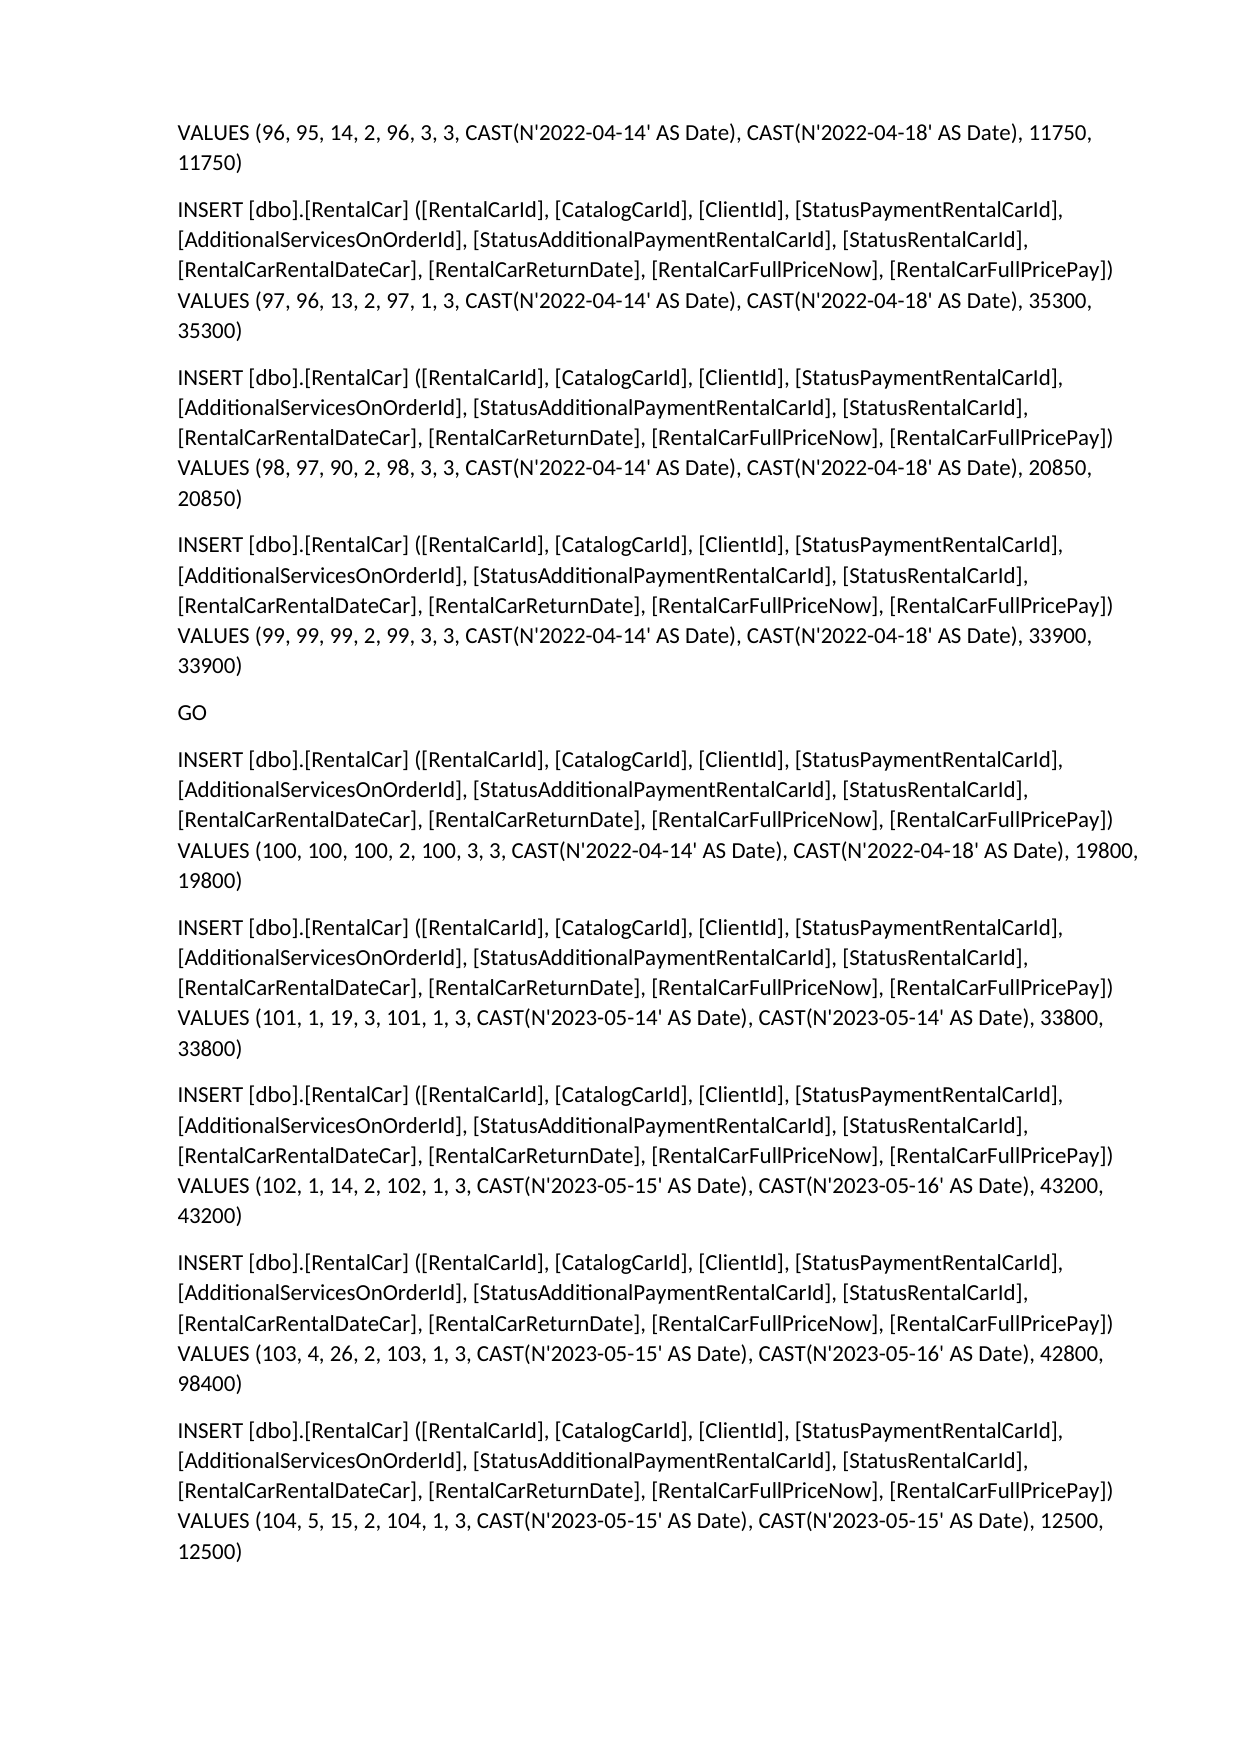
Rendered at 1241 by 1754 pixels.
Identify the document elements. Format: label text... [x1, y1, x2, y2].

text INSERT [dbo].[RentalCar] ([RentalCarId], [CatalogCarId], [ClientId], [StatusPaymentRentalCarId], [AdditionalServicesOnOrderId], [StatusAdditionalPaymentRentalCarId], [StatusRentalCarId], [RentalCarRentalDateCar], [RentalCarReturnDate], [RentalCarFullPriceNow], [RentalCarFullPricePay]) VALUES (98, 97, 90, 2, 98, 3, 3, CAST(N'2022-04-14' AS Date), CAST(N'2022-04-18' AS Date), 20850, 20850) [177, 363, 1152, 512]
text INSERT [dbo].[RentalCar] ([RentalCarId], [CatalogCarId], [ClientId], [StatusPaymentRentalCarId], [AdditionalServicesOnOrderId], [StatusAdditionalPaymentRentalCarId], [StatusRentalCarId], [RentalCarRentalDateCar], [RentalCarReturnDate], [RentalCarFullPriceNow], [RentalCarFullPricePay]) VALUES (101, 1, 19, 3, 101, 1, 3, CAST(N'2023-05-14' AS Date), CAST(N'2023-05-14' AS Date), 33800, 33800) [177, 913, 1152, 1062]
text INSERT [dbo].[RentalCar] ([RentalCarId], [CatalogCarId], [ClientId], [StatusPaymentRentalCarId], [AdditionalServicesOnOrderId], [StatusAdditionalPaymentRentalCarId], [StatusRentalCarId], [RentalCarRentalDateCar], [RentalCarReturnDate], [RentalCarFullPriceNow], [RentalCarFullPricePay]) VALUES (104, 5, 15, 2, 104, 1, 3, CAST(N'2023-05-15' AS Date), CAST(N'2023-05-15' AS Date), 12500, 12500) [177, 1416, 1152, 1565]
text INSERT [dbo].[RentalCar] ([RentalCarId], [CatalogCarId], [ClientId], [StatusPaymentRentalCarId], [AdditionalServicesOnOrderId], [StatusAdditionalPaymentRentalCarId], [StatusRentalCarId], [RentalCarRentalDateCar], [RentalCarReturnDate], [RentalCarFullPriceNow], [RentalCarFullPricePay]) VALUES (103, 4, 26, 2, 103, 1, 3, CAST(N'2023-05-15' AS Date), CAST(N'2023-05-16' AS Date), 42800, 98400) [177, 1248, 1152, 1397]
text INSERT [dbo].[RentalCar] ([RentalCarId], [CatalogCarId], [ClientId], [StatusPaymentRentalCarId], [AdditionalServicesOnOrderId], [StatusAdditionalPaymentRentalCarId], [StatusRentalCarId], [RentalCarRentalDateCar], [RentalCarReturnDate], [RentalCarFullPriceNow], [RentalCarFullPricePay]) VALUES (99, 99, 99, 2, 99, 3, 3, CAST(N'2022-04-14' AS Date), CAST(N'2022-04-18' AS Date), 33900, 33900) [177, 531, 1152, 679]
text GO [177, 698, 1152, 726]
text INSERT [dbo].[RentalCar] ([RentalCarId], [CatalogCarId], [ClientId], [StatusPaymentRentalCarId], [AdditionalServicesOnOrderId], [StatusAdditionalPaymentRentalCarId], [StatusRentalCarId], [RentalCarRentalDateCar], [RentalCarReturnDate], [RentalCarFullPriceNow], [RentalCarFullPricePay]) VALUES (102, 1, 14, 2, 102, 1, 3, CAST(N'2023-05-15' AS Date), CAST(N'2023-05-16' AS Date), 43200, 43200) [177, 1081, 1152, 1229]
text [177, 118, 1152, 176]
text INSERT [dbo].[RentalCar] ([RentalCarId], [CatalogCarId], [ClientId], [StatusPaymentRentalCarId], [AdditionalServicesOnOrderId], [StatusAdditionalPaymentRentalCarId], [StatusRentalCarId], [RentalCarRentalDateCar], [RentalCarReturnDate], [RentalCarFullPriceNow], [RentalCarFullPricePay]) VALUES (100, 100, 100, 2, 100, 3, 3, CAST(N'2022-04-14' AS Date), CAST(N'2022-04-18' AS Date), 19800, 19800) [177, 745, 1152, 894]
text INSERT [dbo].[RentalCar] ([RentalCarId], [CatalogCarId], [ClientId], [StatusPaymentRentalCarId], [AdditionalServicesOnOrderId], [StatusAdditionalPaymentRentalCarId], [StatusRentalCarId], [RentalCarRentalDateCar], [RentalCarReturnDate], [RentalCarFullPriceNow], [RentalCarFullPricePay]) VALUES (97, 96, 13, 2, 97, 1, 3, CAST(N'2022-04-14' AS Date), CAST(N'2022-04-18' AS Date), 35300, 35300) [177, 195, 1152, 344]
